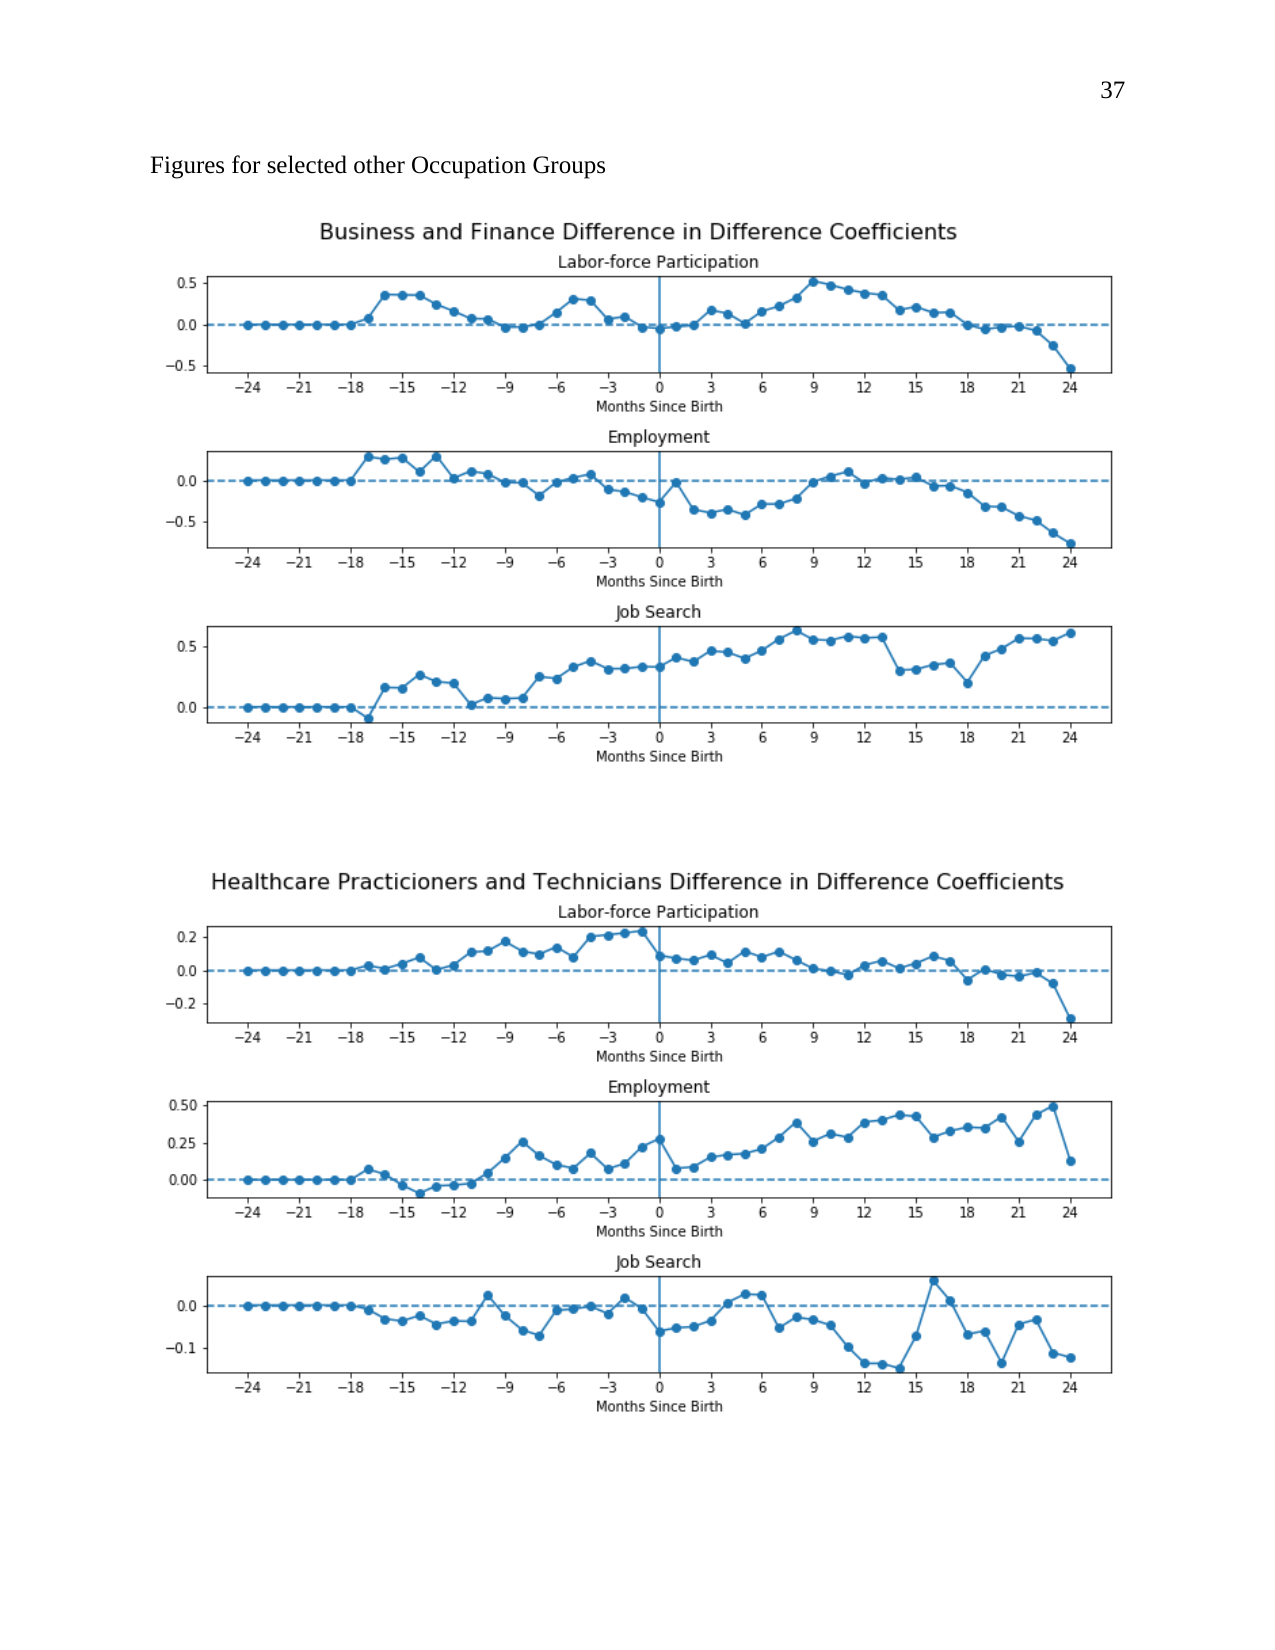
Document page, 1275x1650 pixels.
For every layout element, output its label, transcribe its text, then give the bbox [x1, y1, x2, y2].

picture [150, 212, 1125, 797]
picture [150, 861, 1125, 1447]
text Figures for selected other Occupation Groups [150, 150, 1125, 179]
